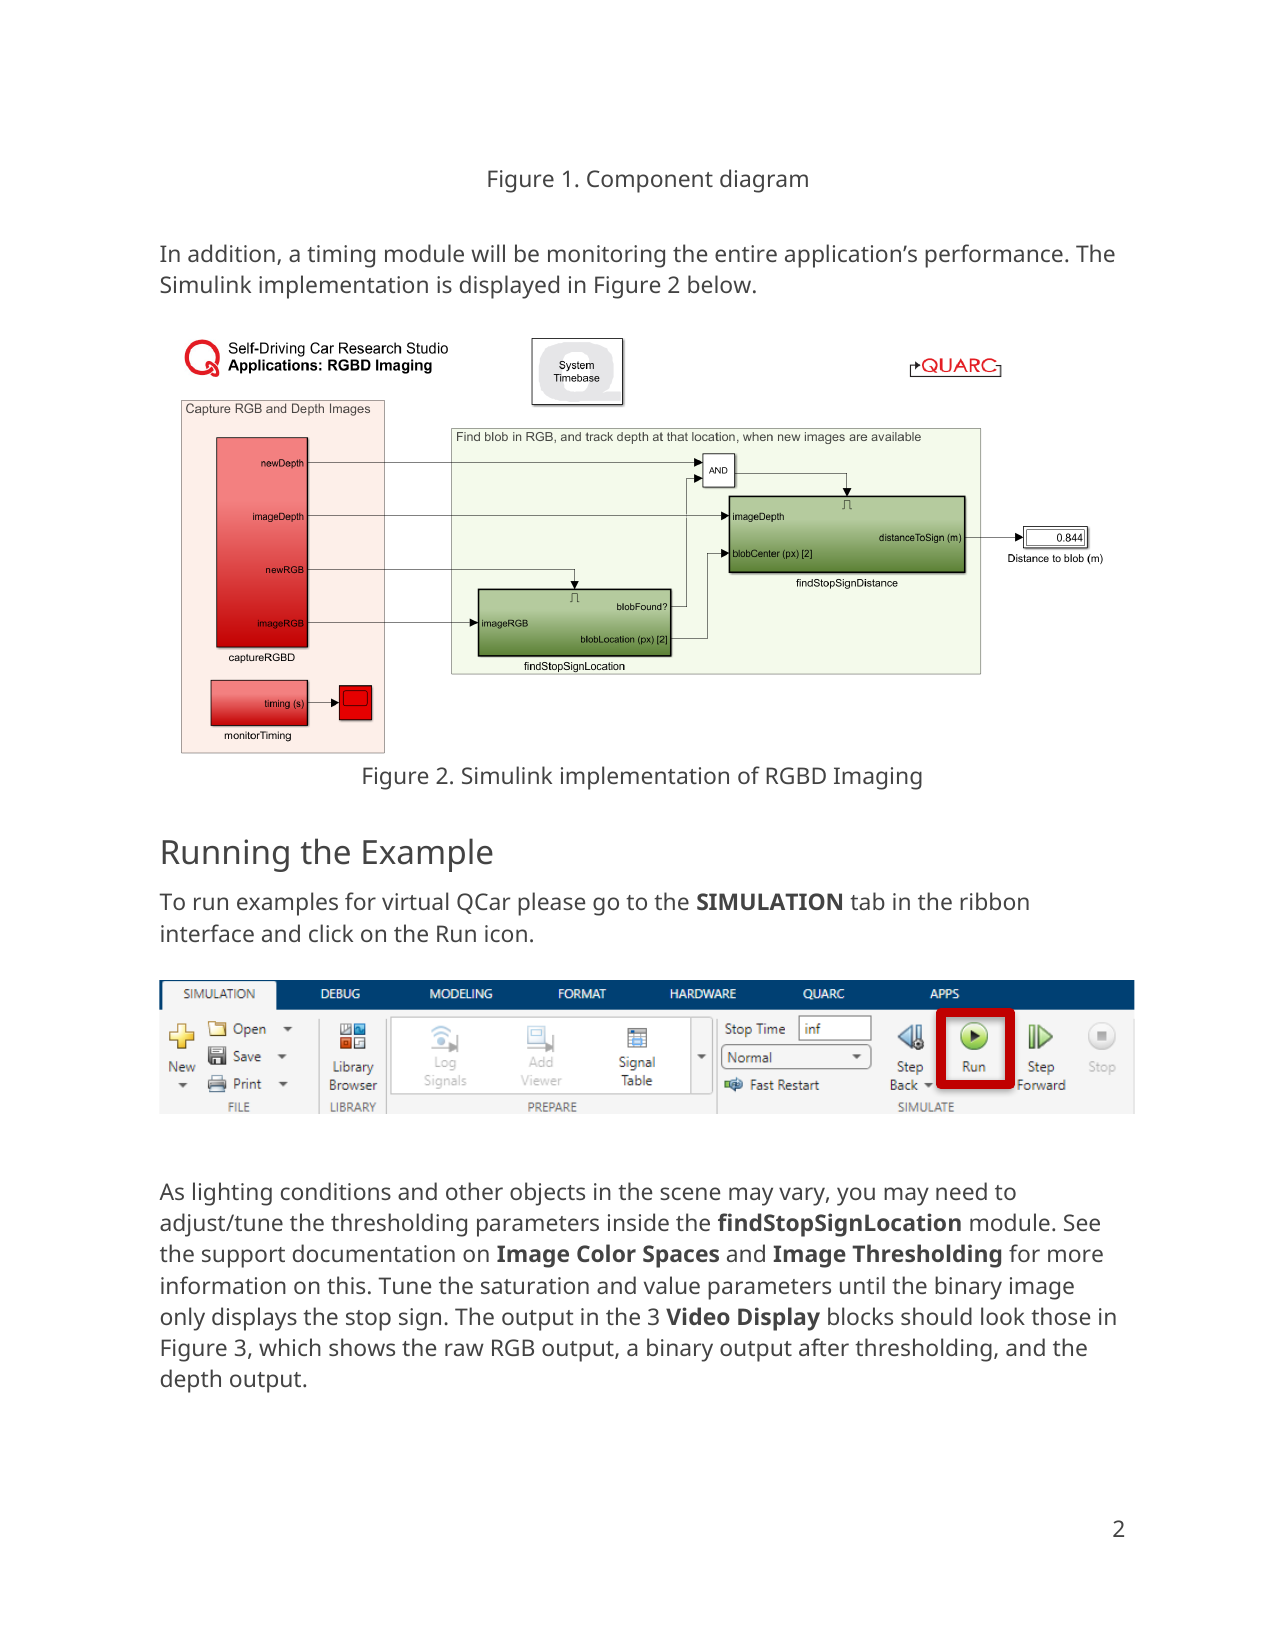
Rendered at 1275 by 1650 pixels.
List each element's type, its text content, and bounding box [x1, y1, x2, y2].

picture [159, 331, 1125, 760]
subtitle Running the Example [159, 828, 1125, 874]
text Figure 2. Simulink implementation of RGBD Imaging [159, 760, 1125, 791]
text As lighting conditions and other objects in the scene may vary, you may need to adjust/tune the thresholding parameters inside the findStopSignLocation module. See the support documentation on Image Color Spaces and Image Thresholding for more information on this. Tune the saturation and value parameters until the binary image only displays the stop sign. The output in the 3 Video Display blocks should look those in Figure 3, which shows the raw RGB output, a binary output after thresholding, and the depth output. [159, 1144, 1125, 1394]
table_cell Figure 1. Component diagram [161, 152, 1134, 204]
text To run examples for virtual QCar please go to the SIMULATION tab in the ribbon interface and click on the Run icon. [159, 886, 1125, 949]
text In addition, a timing module will be monitoring the entire application’s performance. The Simulink implementation is displayed in Figure 2 below. [159, 237, 1125, 331]
picture [159, 980, 1135, 1114]
